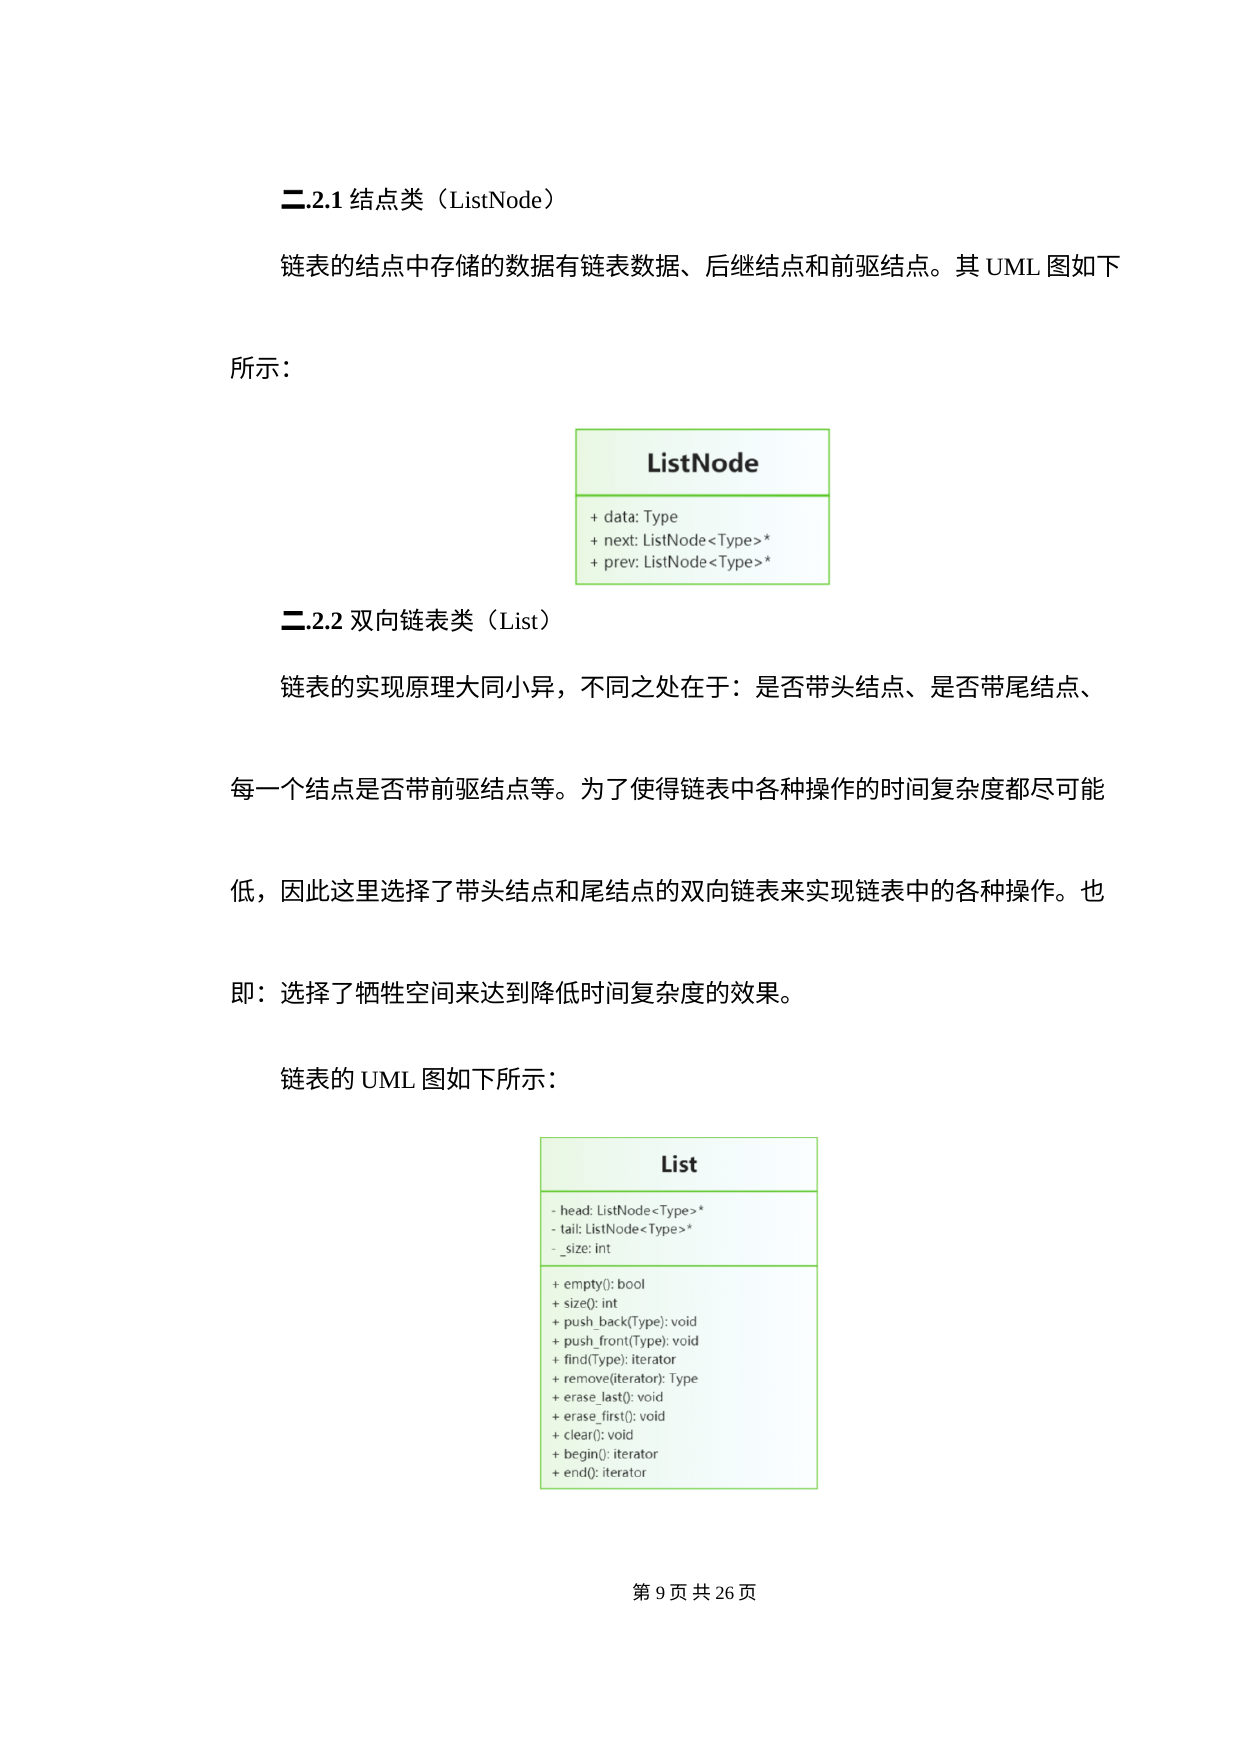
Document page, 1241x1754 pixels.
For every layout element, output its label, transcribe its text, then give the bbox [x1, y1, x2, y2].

text 链表的UML图如下所示： [230, 1043, 1122, 1111]
picture [561, 418, 841, 589]
text 链表的实现原理大同小异，不同之处在于：是否带头结点、是否带尾结点、每一个结点是否带前驱结点等。为了使得链表中各种操作的时间复杂度都尽可能低，因此这里选择了带头结点和尾结点的双向链表来实现链表中的各种操作。也即：选择了牺牲空间来达到降低时间复杂度的效果。 [230, 652, 1122, 1025]
subtitle 结点类（ListNode） [230, 181, 1122, 215]
picture [532, 1129, 820, 1494]
text 链表的结点中存储的数据有链表数据、后继结点和前驱结点。其UML图如下所示： [230, 230, 1122, 400]
subtitle 双向链表类（List） [230, 602, 1122, 636]
